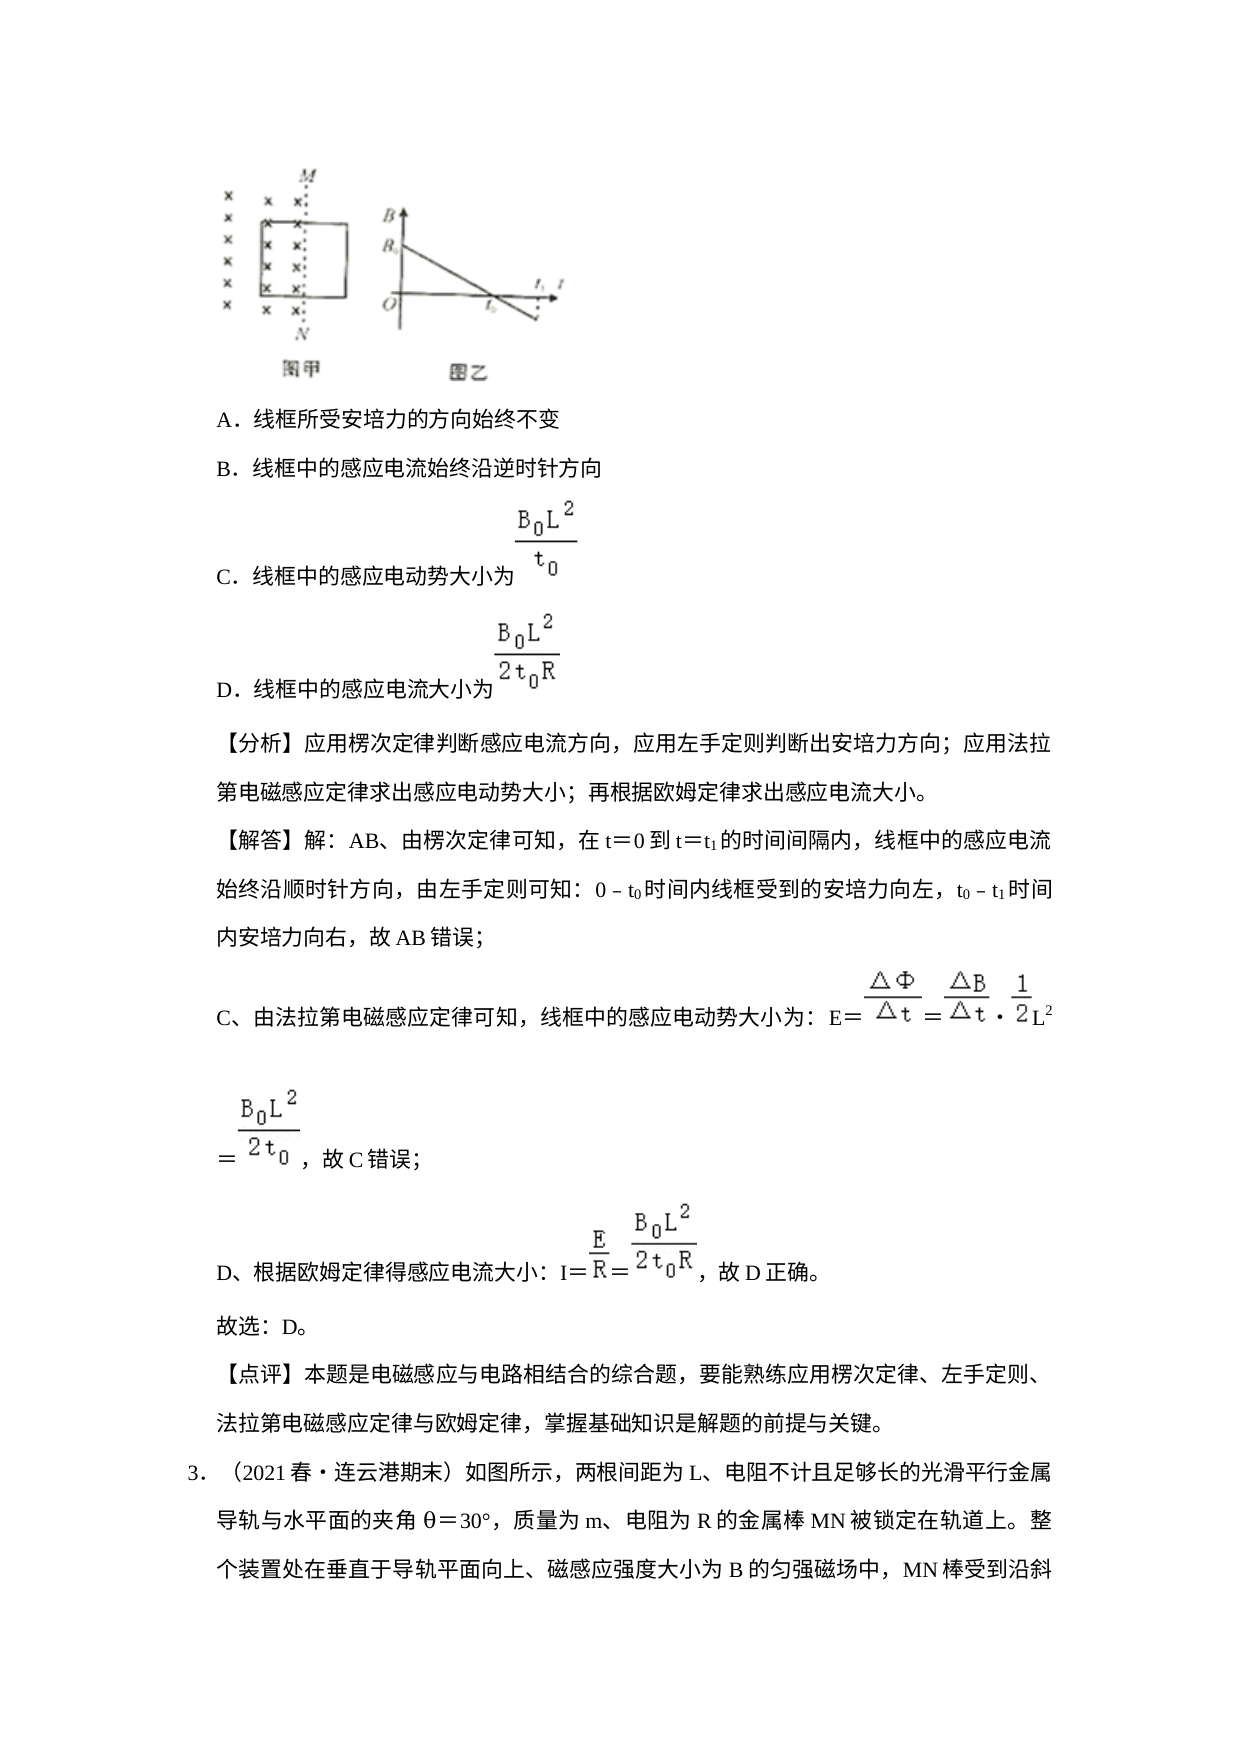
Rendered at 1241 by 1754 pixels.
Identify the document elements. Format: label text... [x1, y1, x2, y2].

picture [494, 612, 560, 692]
picture [864, 970, 922, 1025]
text C、由法拉第电磁感应定律可知，线框中的感应电动势大小为：E＝＝•L2＝，故C错误； [216, 968, 1053, 1179]
text D、根据欧姆定律得感应电流大小：I＝＝，故D正确。 [216, 1195, 1053, 1293]
picture [237, 1087, 301, 1168]
picture [589, 1226, 610, 1281]
picture [216, 162, 571, 386]
text D．线框中的感应电流大小为 [187, 612, 1053, 709]
picture [514, 498, 578, 579]
text B．线框中的感应电流始终沿逆时针方向 [187, 450, 1053, 483]
text A．线框所受安培力的方向始终不变 [187, 402, 1053, 434]
picture [944, 970, 990, 1025]
text 故选：D。 [216, 1309, 1053, 1341]
picture [631, 1201, 697, 1281]
text 【点评】本题是电磁感应与电路相结合的综合题，要能熟练应用楞次定律、左手定则、法拉第电磁感应定律与欧姆定律，掌握基础知识是解题的前提与关键。 [216, 1357, 1053, 1438]
text 【分析】应用楞次定律判断感应电流方向，应用左手定则判断出安培力方向；应用法拉第电磁感应定律求出感应电动势大小；再根据欧姆定律求出感应电流大小。 [216, 725, 1053, 807]
text 【解答】解：AB、由楞次定律可知，在t＝0到t＝t1的时间间隔内，线框中的感应电流始终沿顺时针方向，由左手定则可知：0﹣t0时间内线框受到的安培力向左，t0﹣t1时间内安培力向右，故AB错误； [216, 822, 1053, 952]
text C．线框中的感应电动势大小为 [187, 499, 1053, 596]
picture [1011, 970, 1032, 1025]
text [187, 1454, 1053, 1584]
